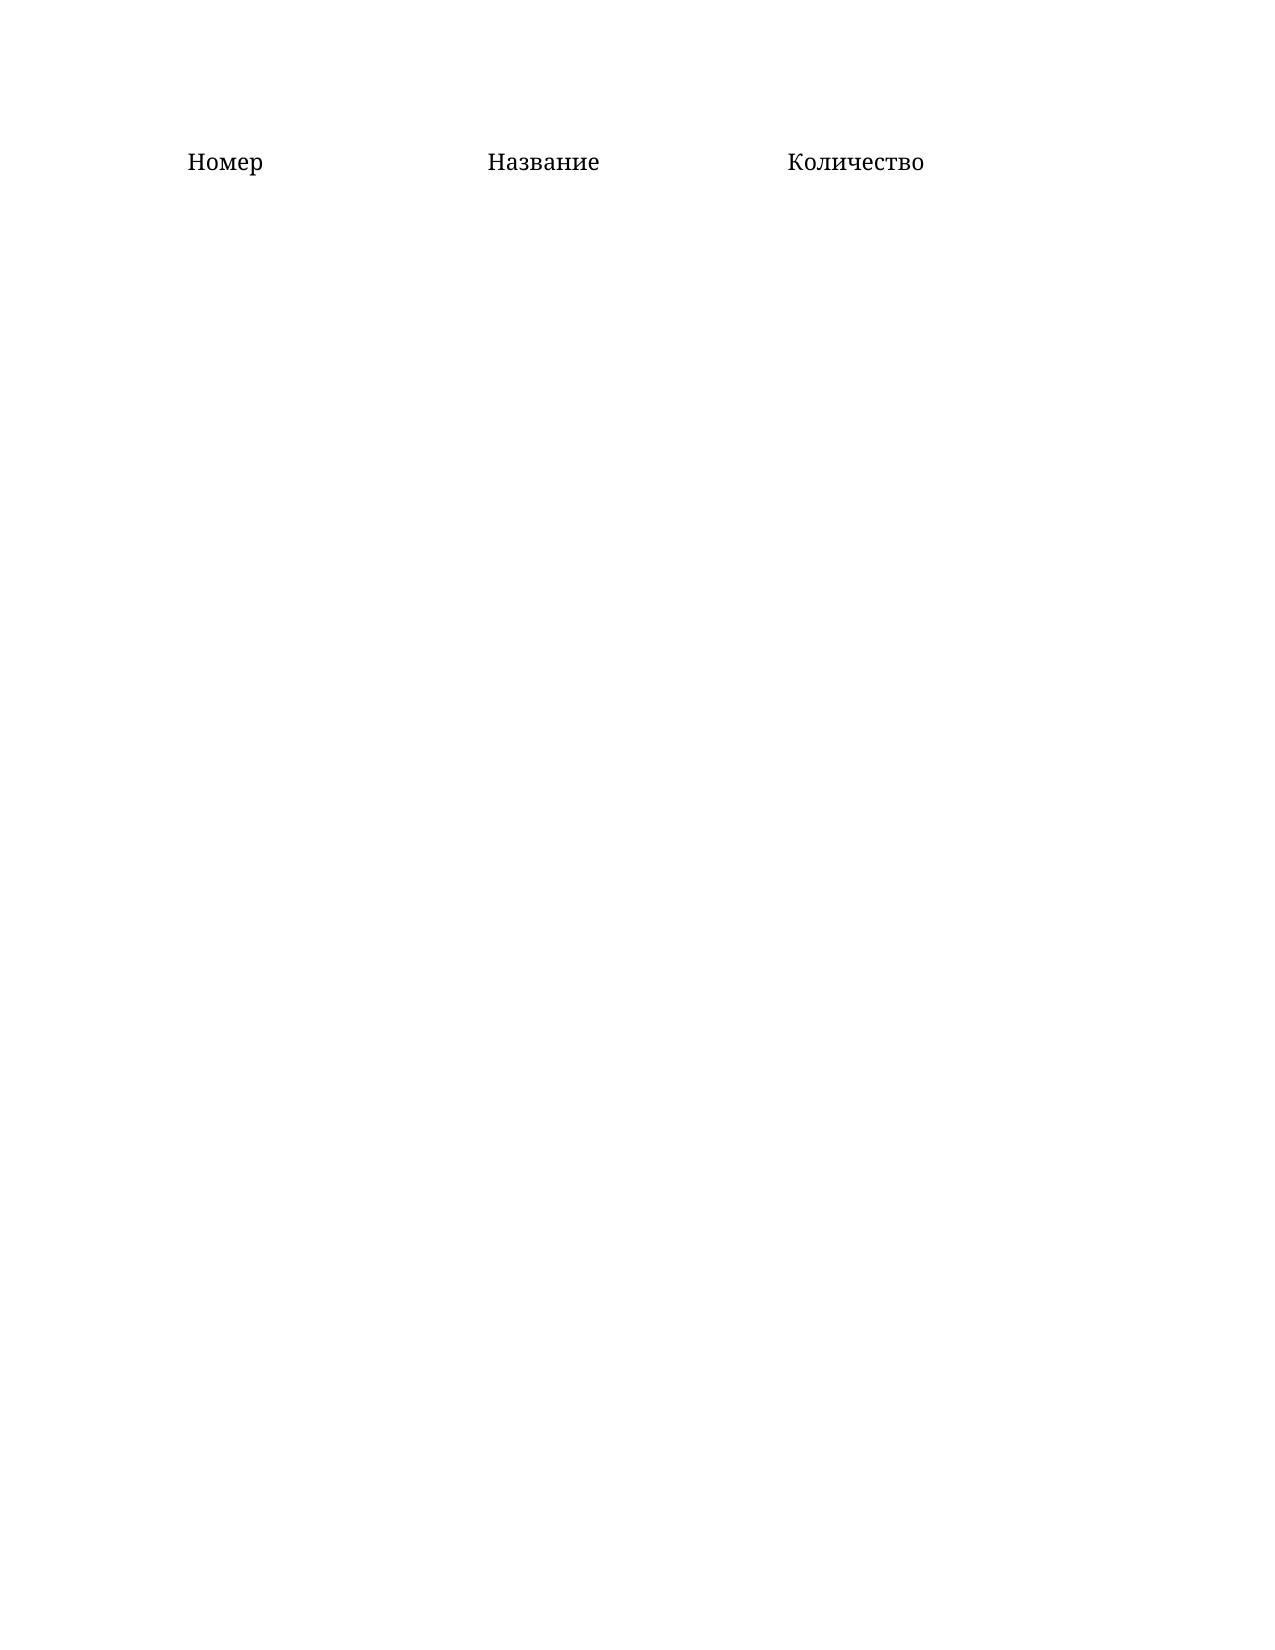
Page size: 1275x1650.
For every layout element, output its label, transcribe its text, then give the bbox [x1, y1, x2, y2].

table_header Количество [776, 150, 1076, 201]
table_header Название [476, 150, 776, 201]
table_header Номер [176, 150, 476, 201]
